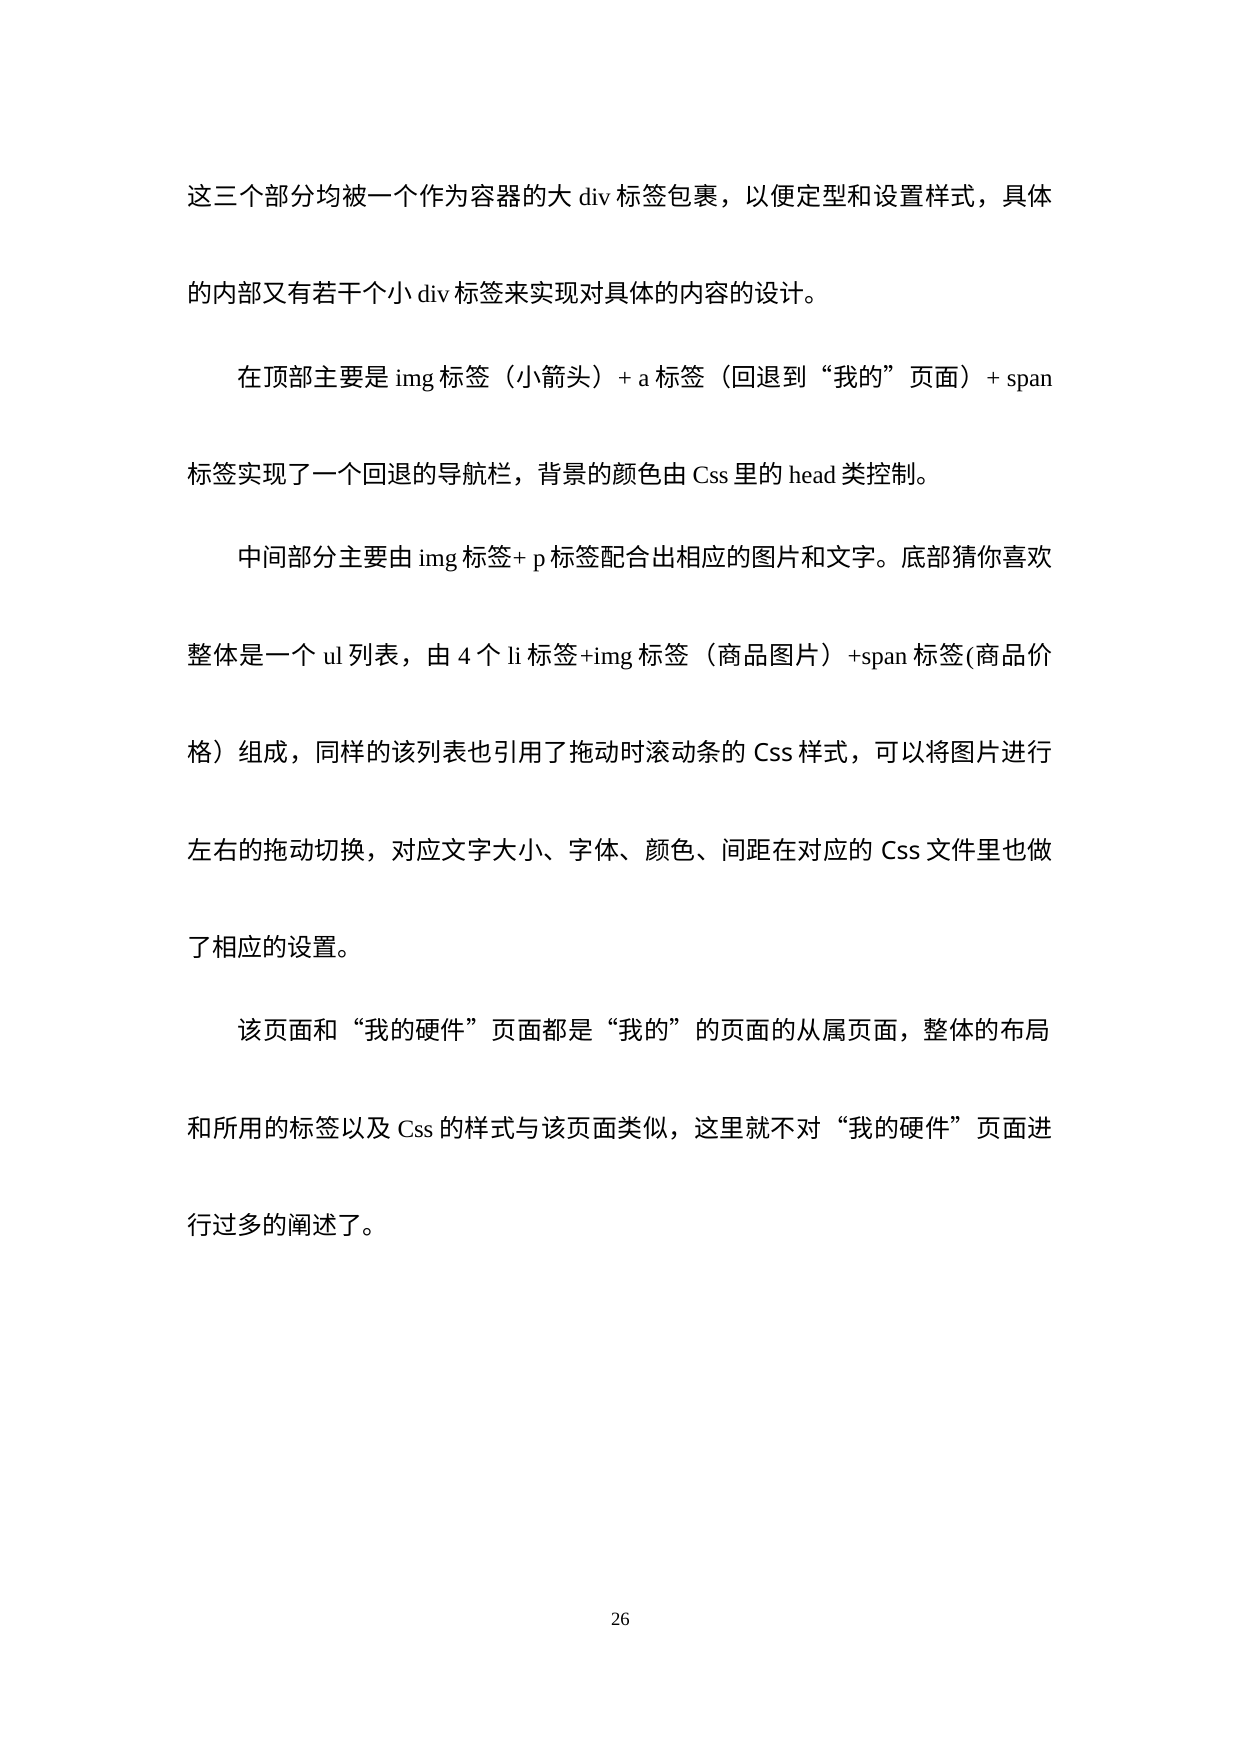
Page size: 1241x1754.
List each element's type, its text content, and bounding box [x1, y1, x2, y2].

text 在顶部主要是img标签（小箭头）+ a标签（回退到“我的”页面）+ span标签实现了一个回退的导航栏，背景的颜色由Css里的head类控制。 [187, 343, 1053, 505]
text 中间部分主要由img标签+ p标签配合出相应的图片和文字。底部猜你喜欢整体是一个ul列表，由4个li标签+img标签（商品图片）+span标签(商品价格）组成，同样的该列表也引用了拖动时滚动条的Css样式，可以将图片进行左右的拖动切换，对应文字大小、字体、颜色、间距在对应的Css文件里也做了相应的设置。 [187, 523, 1053, 978]
text 该页面和“我的硬件”页面都是“我的”的页面的从属页面，整体的布局和所用的标签以及Css的样式与该页面类似，这里就不对“我的硬件”页面进行过多的阐述了。 [187, 996, 1053, 1256]
